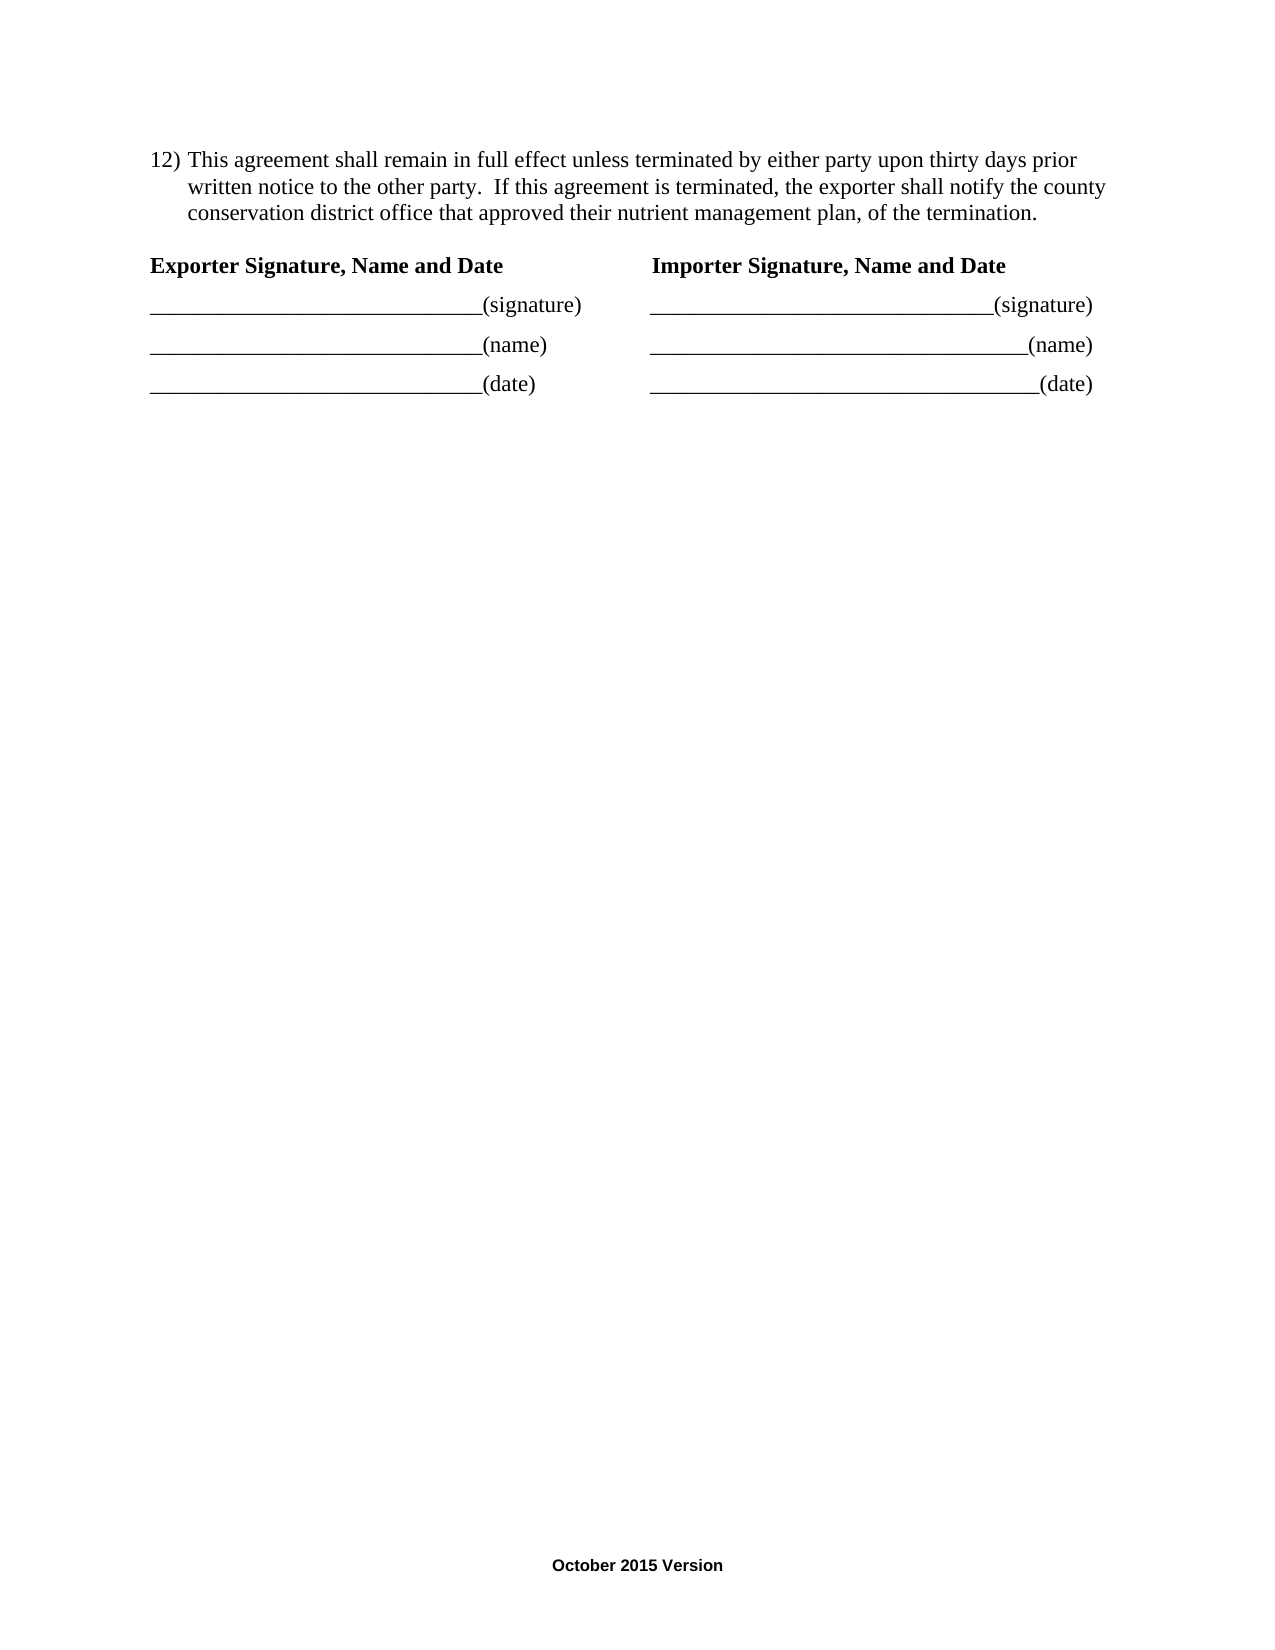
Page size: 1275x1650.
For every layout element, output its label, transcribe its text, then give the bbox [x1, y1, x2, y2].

text _____________________________(name) _________________________________(name) [150, 331, 1125, 357]
text _____________________________(date) __________________________________(date) [150, 370, 1125, 397]
text 12) This agreement shall remain in full effect unless terminated by either party upon thirty days prior written notice to the other party. If this agreement is terminated, the exporter shall notify the county conservation district office that approved their nutrient management plan, of the termination. [150, 146, 1125, 225]
text Exporter Signature, Name and Date Importer Signature, Name and Date [150, 252, 1125, 278]
text _____________________________(signature) ______________________________(signature) [150, 291, 1125, 318]
